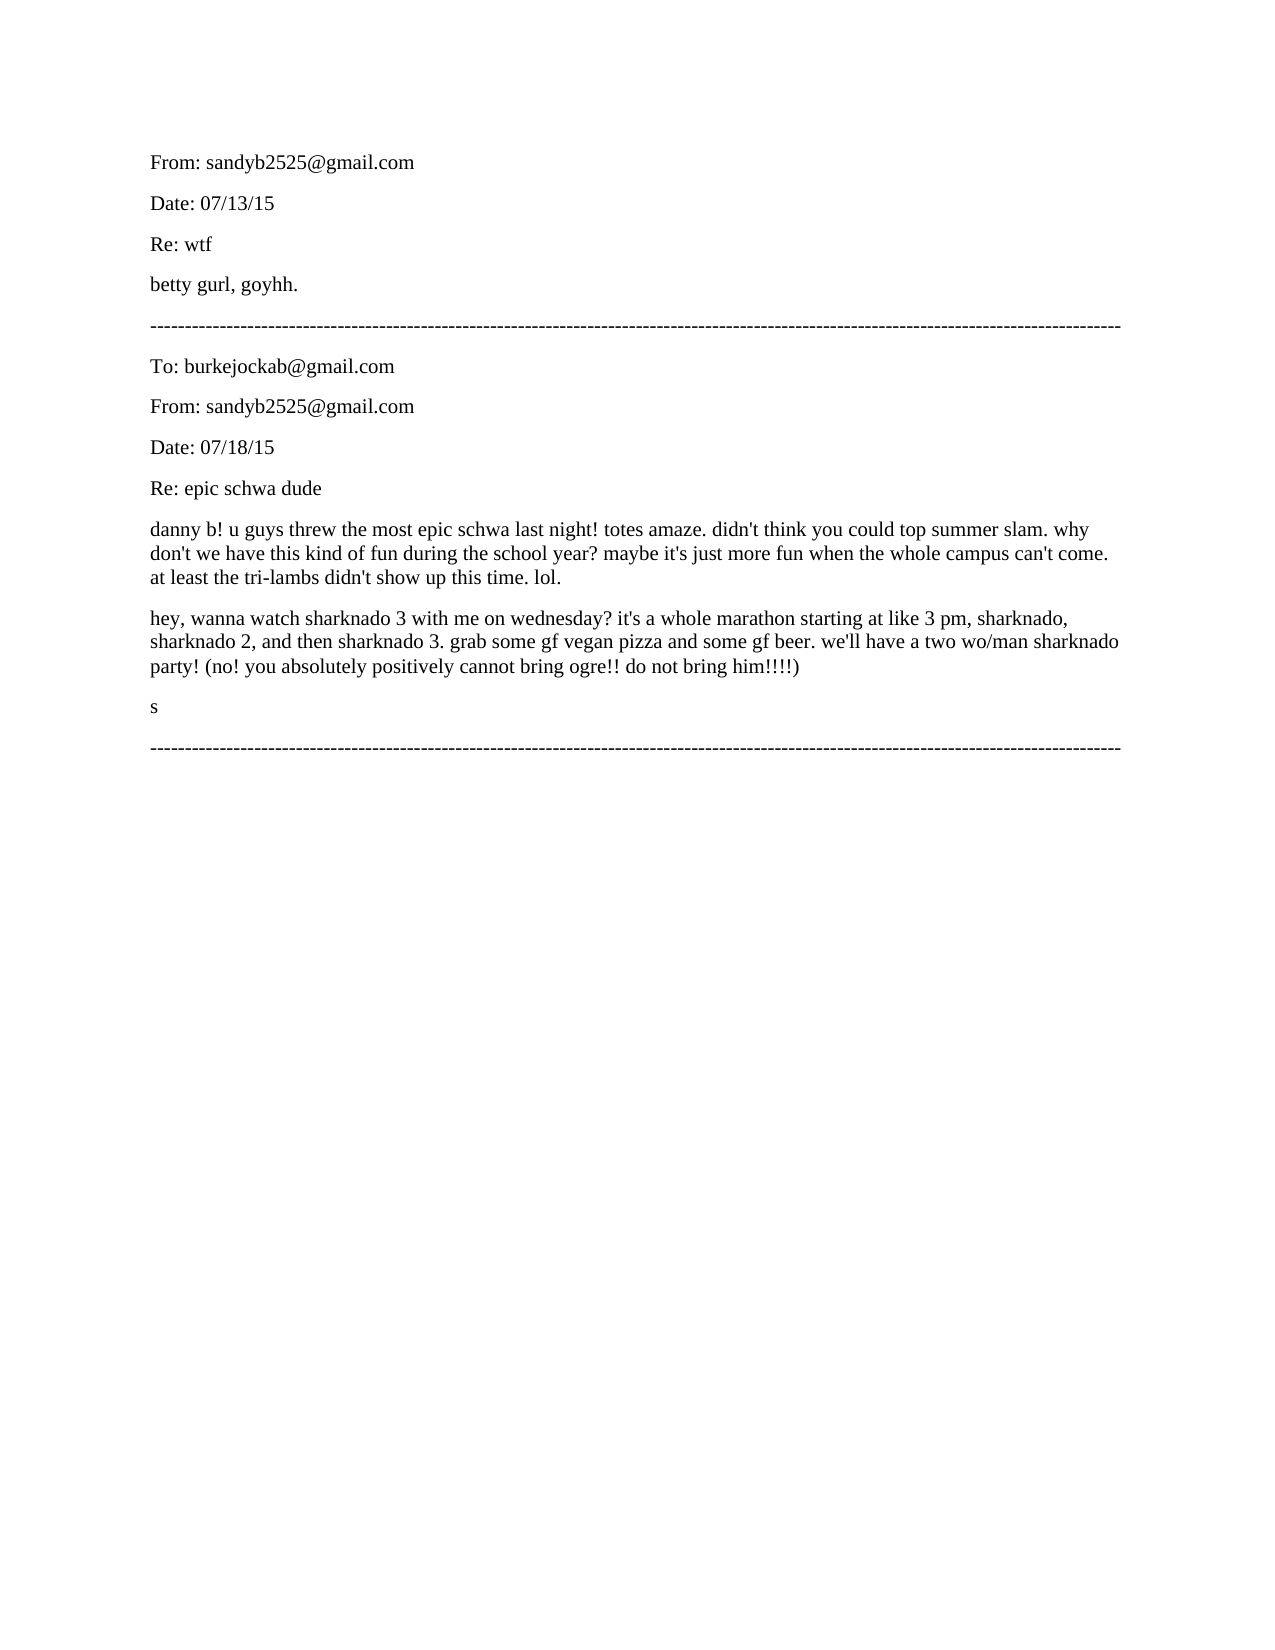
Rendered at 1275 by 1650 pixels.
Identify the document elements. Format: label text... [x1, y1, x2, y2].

text Date: 07/18/15 [150, 435, 1125, 459]
text s [150, 694, 1125, 718]
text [150, 313, 1125, 337]
text From: sandyb2525@gmail.com [150, 394, 1125, 418]
text -------------------------------------------------------------------------------------------------------------------------------------------- [150, 735, 1125, 759]
text From: sandyb2525@gmail.com [150, 150, 1125, 174]
text danny b! u guys threw the most epic schwa last night! totes amaze. didn't think you could top summer slam. why don't we have this kind of fun during the school year? maybe it's just more fun when the whole campus can't come. at least the tri-lambs didn't show up this time. lol. [150, 517, 1125, 589]
text hey, wanna watch sharknado 3 with me on wednesday? it's a whole marathon starting at like 3 pm, sharknado, sharknado 2, and then sharknado 3. grab some gf vegan pizza and some gf beer. we'll have a two wo/man sharknado party! (no! you absolutely positively cannot bring ogre!! do not bring him!!!!) [150, 605, 1125, 678]
text To: burkejockab@gmail.com [150, 354, 1125, 378]
text Re: epic schwa dude [150, 476, 1125, 500]
text betty gurl, goyhh. [150, 272, 1125, 296]
text Re: wtf [150, 231, 1125, 256]
text Date: 07/13/15 [150, 191, 1125, 215]
